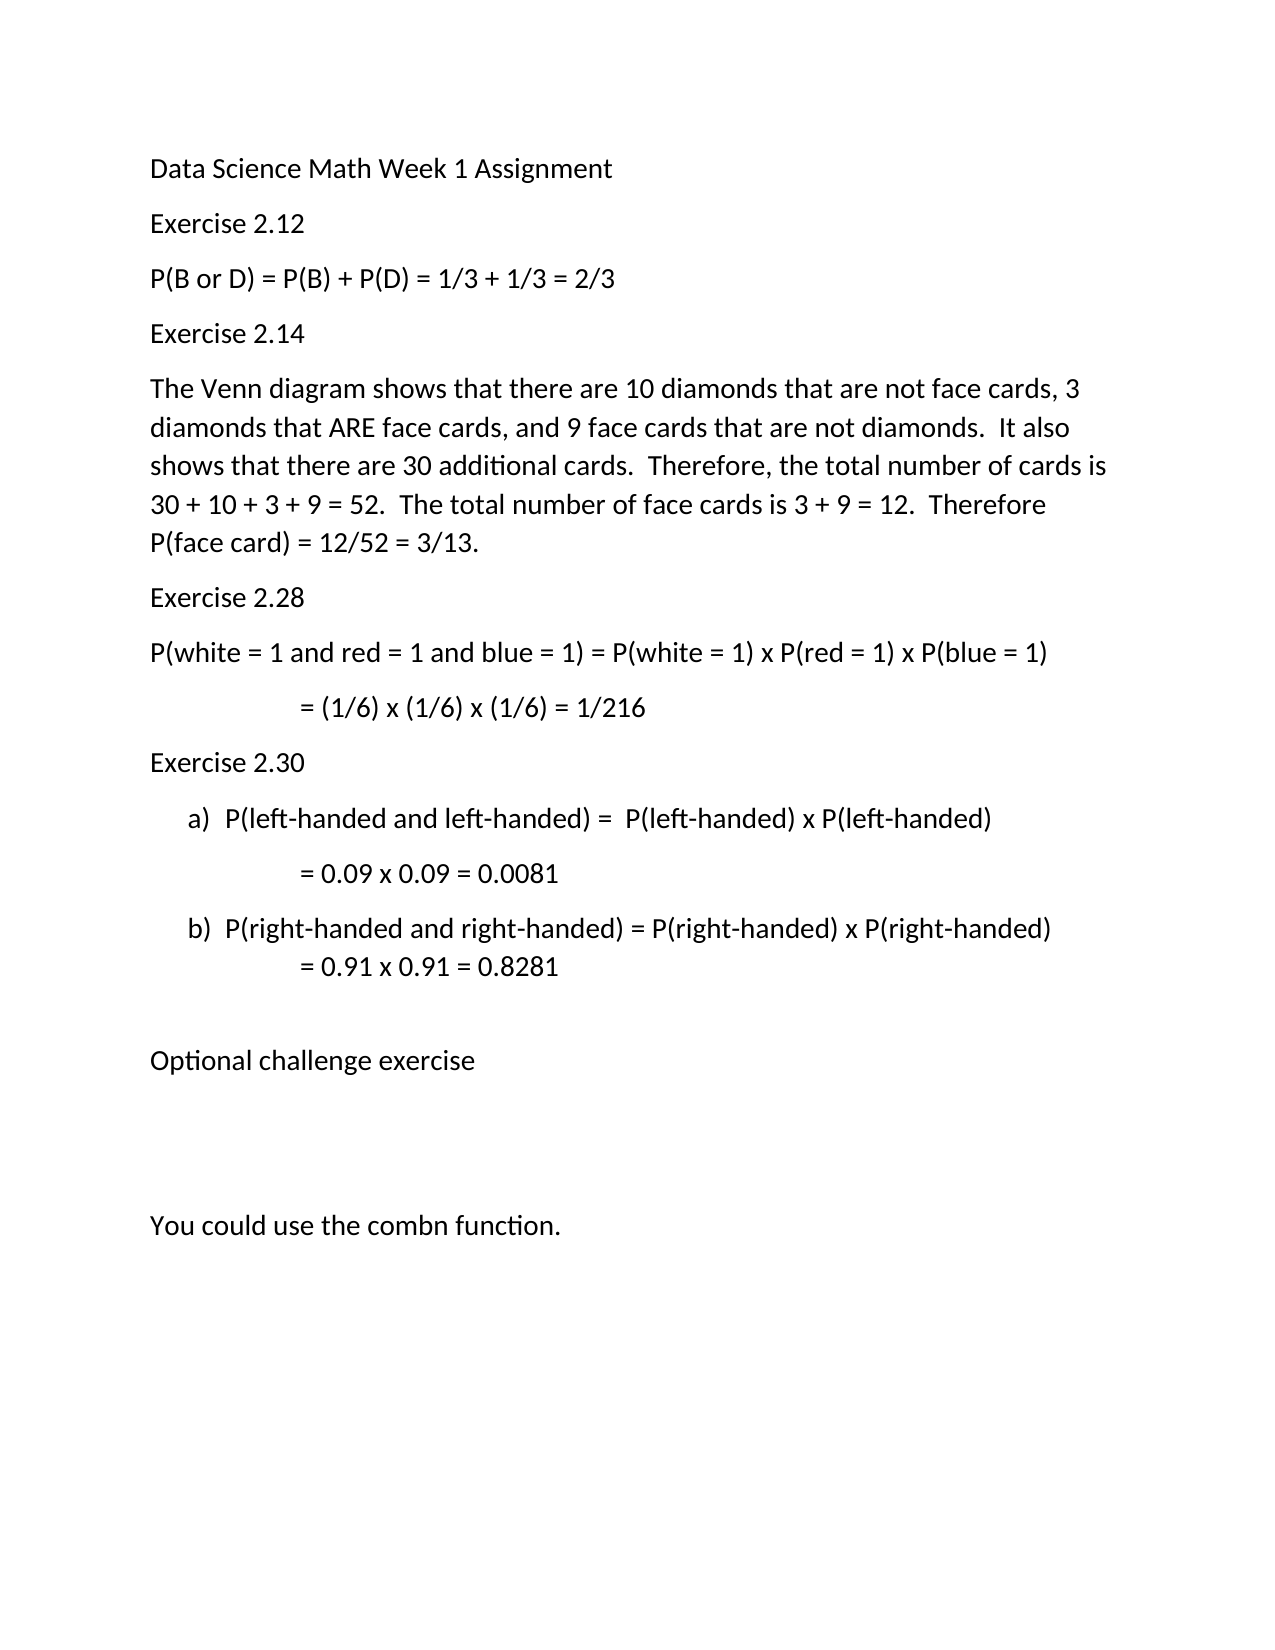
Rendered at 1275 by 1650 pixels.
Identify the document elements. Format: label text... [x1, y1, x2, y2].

list P(left-handed and left-handed) = P(left-handed) x P(left-handed) [187, 800, 1125, 835]
list P(right-handed and right-handed) = P(right-handed) x P(right-handed) [187, 910, 1125, 946]
text Optional challenge exercise [150, 1042, 1125, 1077]
text Exercise 2.12 [150, 205, 1125, 241]
list = 0.91 x 0.91 = 0.8281 [300, 948, 1125, 984]
text Data Science Math Week 1 Assignment [150, 150, 1125, 186]
text = (1/6) x (1/6) x (1/6) = 1/216 [150, 689, 1125, 725]
text You could use the combn function. [150, 1207, 1125, 1243]
text Exercise 2.28 [150, 579, 1125, 615]
text Exercise 2.14 [150, 315, 1125, 351]
text P(B or D) = P(B) + P(D) = 1/3 + 1/3 = 2/3 [150, 260, 1125, 296]
text = 0.09 x 0.09 = 0.0081 [150, 855, 1125, 890]
text Exercise 2.30 [150, 744, 1125, 780]
text The Venn diagram shows that there are 10 diamonds that are not face cards, 3 diamonds that ARE face cards, and 9 face cards that are not diamonds. It also shows that there are 30 additional cards. Therefore, the total number of cards is 30 + 10 + 3 + 9 = 52. The total number of face cards is 3 + 9 = 12. Therefore P(face card) = 12/52 = 3/13. [150, 370, 1125, 560]
text P(white = 1 and red = 1 and blue = 1) = P(white = 1) x P(red = 1) x P(blue = 1) [150, 634, 1125, 670]
